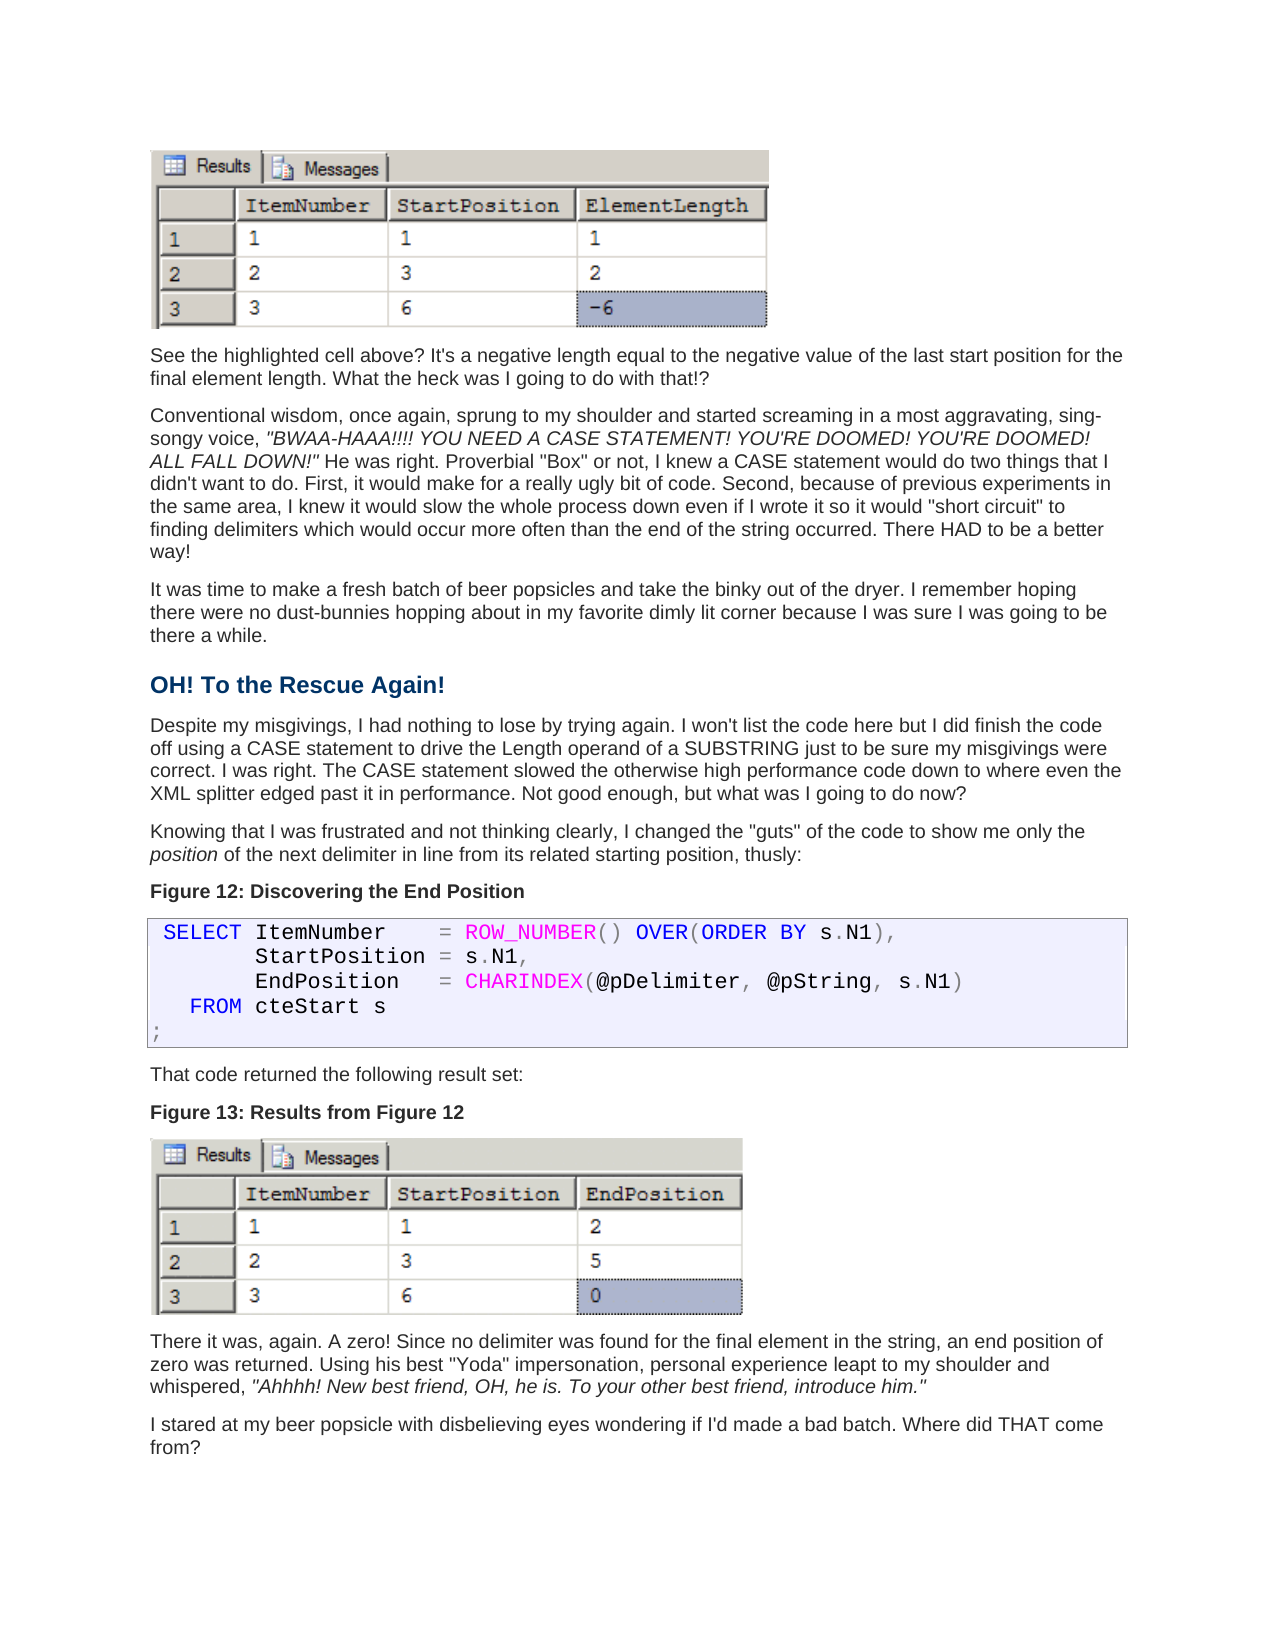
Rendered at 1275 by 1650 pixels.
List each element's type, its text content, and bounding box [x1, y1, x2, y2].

text ; [148, 1017, 1127, 1047]
text There it was, again. A zero! Since no delimiter was found for the final element in the string, an end position of zero was returned. Using his best "Yoda" impersonation, personal experience leapt to my shoulder and whispered, "Ahhhh! New best friend, OH, he is. To your other best friend, introduce him." [150, 1330, 1125, 1398]
text That code returned the following result set: [150, 1063, 1125, 1086]
text I stared at my beer popsicle with disbelieving eyes wondering if I'd made a bad batch. Where did THAT come from? [150, 1413, 1125, 1458]
picture [150, 1138, 743, 1315]
text OH! To the Rescue Again! [150, 671, 1125, 699]
text StartPosition = s.N1, [150, 946, 1125, 971]
text Figure 13: Results from Figure 12 [150, 1101, 1125, 1123]
text Figure 12: Discovering the End Position [150, 880, 1125, 903]
text Conventional wisdom, once again, sprung to my shoulder and started screaming in a most aggravating, sing-songy voice, "BWAA-HAAA!!!! YOU NEED A CASE STATEMENT! YOU'RE DOOMED! YOU'RE DOOMED! ALL FALL DOWN!" He was right. Proverbial "Box" or not, I knew a CASE statement would do two things that I didn't want to do. First, it would make for a really ugly bit of code. Second, because of previous experiments in the same area, I knew it would slow the whole process down even if I wrote it so it would "short circuit" to finding delimiters which would occur more often than the end of the string occurred. There HAD to be a better way! [150, 404, 1125, 563]
text FROM cteStart s [150, 995, 1125, 1017]
text EndPosition = CHARINDEX(@pDelimiter, @pString, s.N1) [150, 971, 1125, 995]
text Despite my misgivings, I had nothing to lose by trying again. I won't list the code here but I did finish the code off using a CASE statement to drive the Length operand of a SUBSTRING just to be sure my misgivings were correct. I was right. The CASE statement slowed the otherwise high performance code down to where even the XML splitter edged past it in performance. Not good enough, but what was I going to do now? [150, 714, 1125, 805]
text Knowing that I was frustrated and not thinking clearly, I changed the "guts" of the code to show me only the position of the next delimiter in line from its related starting position, thusly: [150, 820, 1125, 865]
picture [150, 150, 769, 329]
text It was time to make a fresh batch of beer popsicles and take the binky out of the dryer. I remember hoping there were no dust-bunnies hopping about in my favorite dimly lit corner because I was sure I was going to be there a while. [150, 578, 1125, 646]
text SELECT ItemNumber = ROW_NUMBER() OVER(ORDER BY s.N1), [148, 919, 1127, 946]
text See the highlighted cell above? It's a negative length equal to the negative value of the last start position for the final element length. What the heck was I going to do with that!? [150, 344, 1125, 389]
